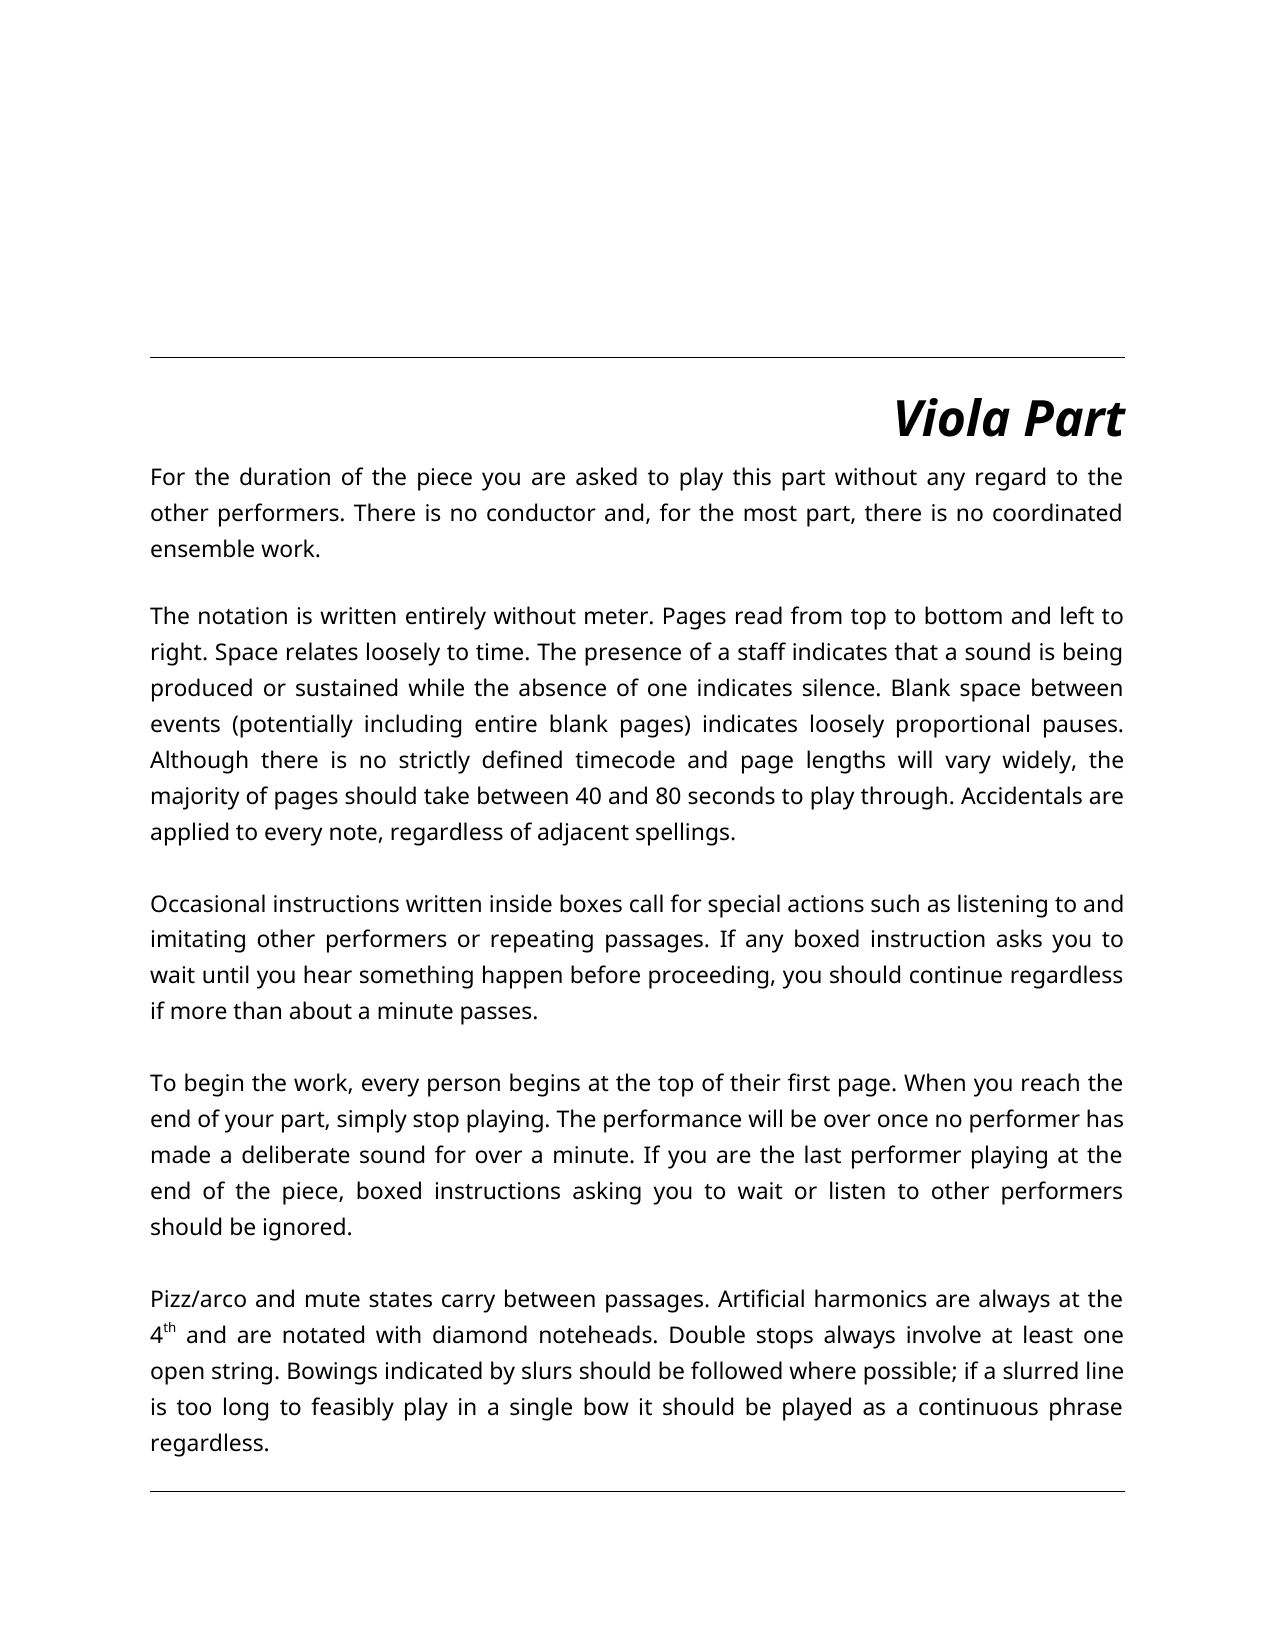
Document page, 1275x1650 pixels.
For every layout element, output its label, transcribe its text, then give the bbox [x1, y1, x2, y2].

text For the duration of the piece you are asked to play this part without any regard to the other performers. There is no conductor and, for the most part, there is no coordinated ensemble work. [150, 461, 1125, 564]
text Occasional instructions written inside boxes call for special actions such as listening to and imitating other performers or repeating passages. If any boxed instruction asks you to wait until you hear something happen before proceeding, you should continue regardless if more than about a minute passes. [150, 887, 1125, 1027]
text The notation is written entirely without meter. Pages read from top to bottom and left to right. Space relates loosely to time. The presence of a staff indicates that a sound is being produced or sustained while the absence of one indicates silence. Blank space between events (potentially including entire blank pages) indicates loosely proportional pauses. Although there is no strictly defined timecode and page lengths will vary widely, the majority of pages should take between 40 and 80 seconds to play through. Accidentals are applied to every note, regardless of adjacent spellings. [150, 600, 1125, 847]
text To begin the work, every person begins at the top of their first page. When you reach the end of your part, simply stop playing. The performance will be over once no performer has made a deliberate sound for over a minute. If you are the last performer playing at the end of the piece, boxed instructions asking you to wait or listen to other performers should be ignored. [150, 1067, 1125, 1242]
text Viola Part [150, 383, 1125, 451]
text Pizz/arco and mute states carry between passages. Artificial harmonics are always at the 4th and are notated with diamond noteheads. Double stops always involve at least one open string. Bowings indicated by slurs should be followed where possible; if a slurred line is too long to feasibly play in a single bow it should be played as a continuous phrase regardless. [150, 1283, 1125, 1458]
